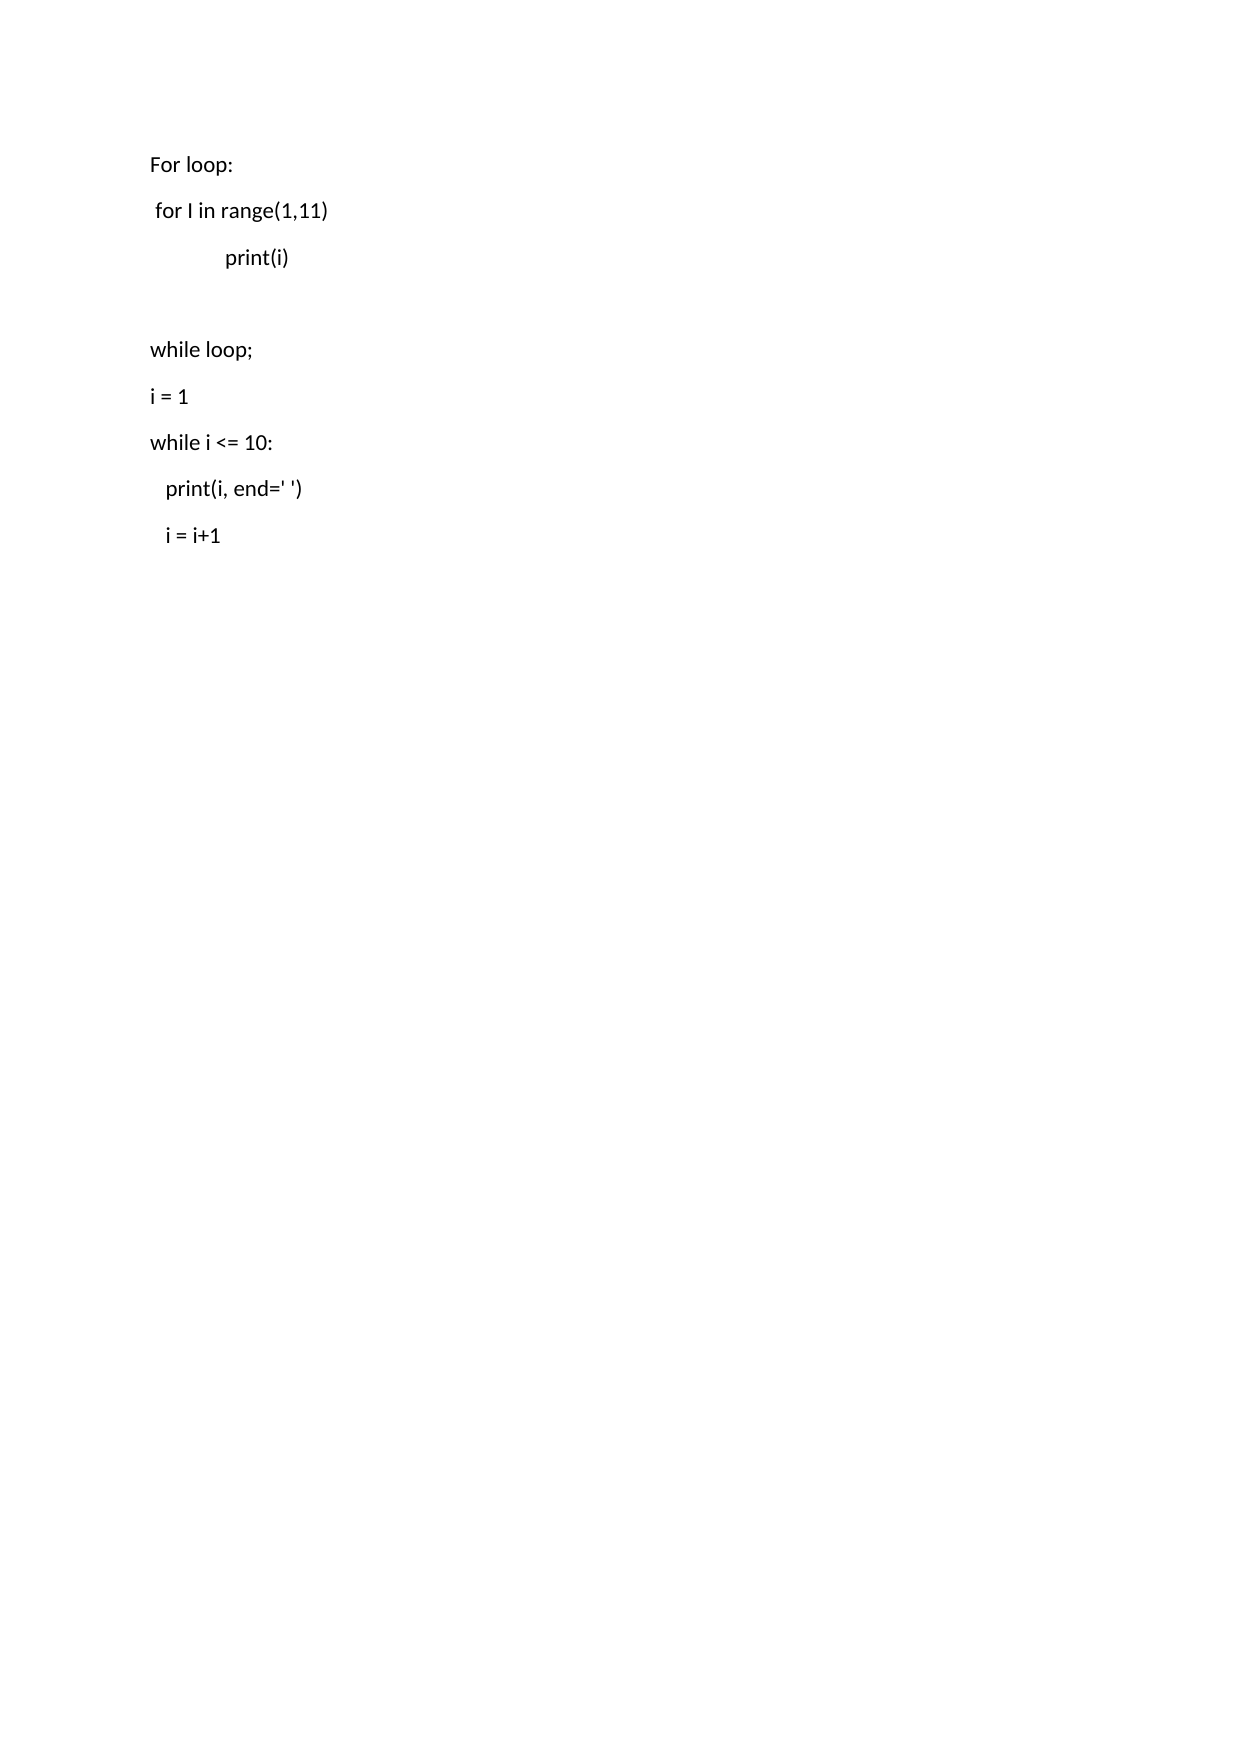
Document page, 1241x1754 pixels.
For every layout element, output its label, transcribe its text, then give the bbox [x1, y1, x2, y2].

text print(i, end=' ') [150, 474, 1090, 502]
text while loop; [150, 335, 1090, 363]
text i = i+1 [150, 521, 1090, 549]
text while i <= 10: [150, 428, 1090, 456]
text print(i) [150, 243, 1090, 271]
text For loop: [150, 150, 1090, 178]
text for I in range(1,11) [150, 196, 1090, 224]
text i = 1 [150, 382, 1090, 410]
